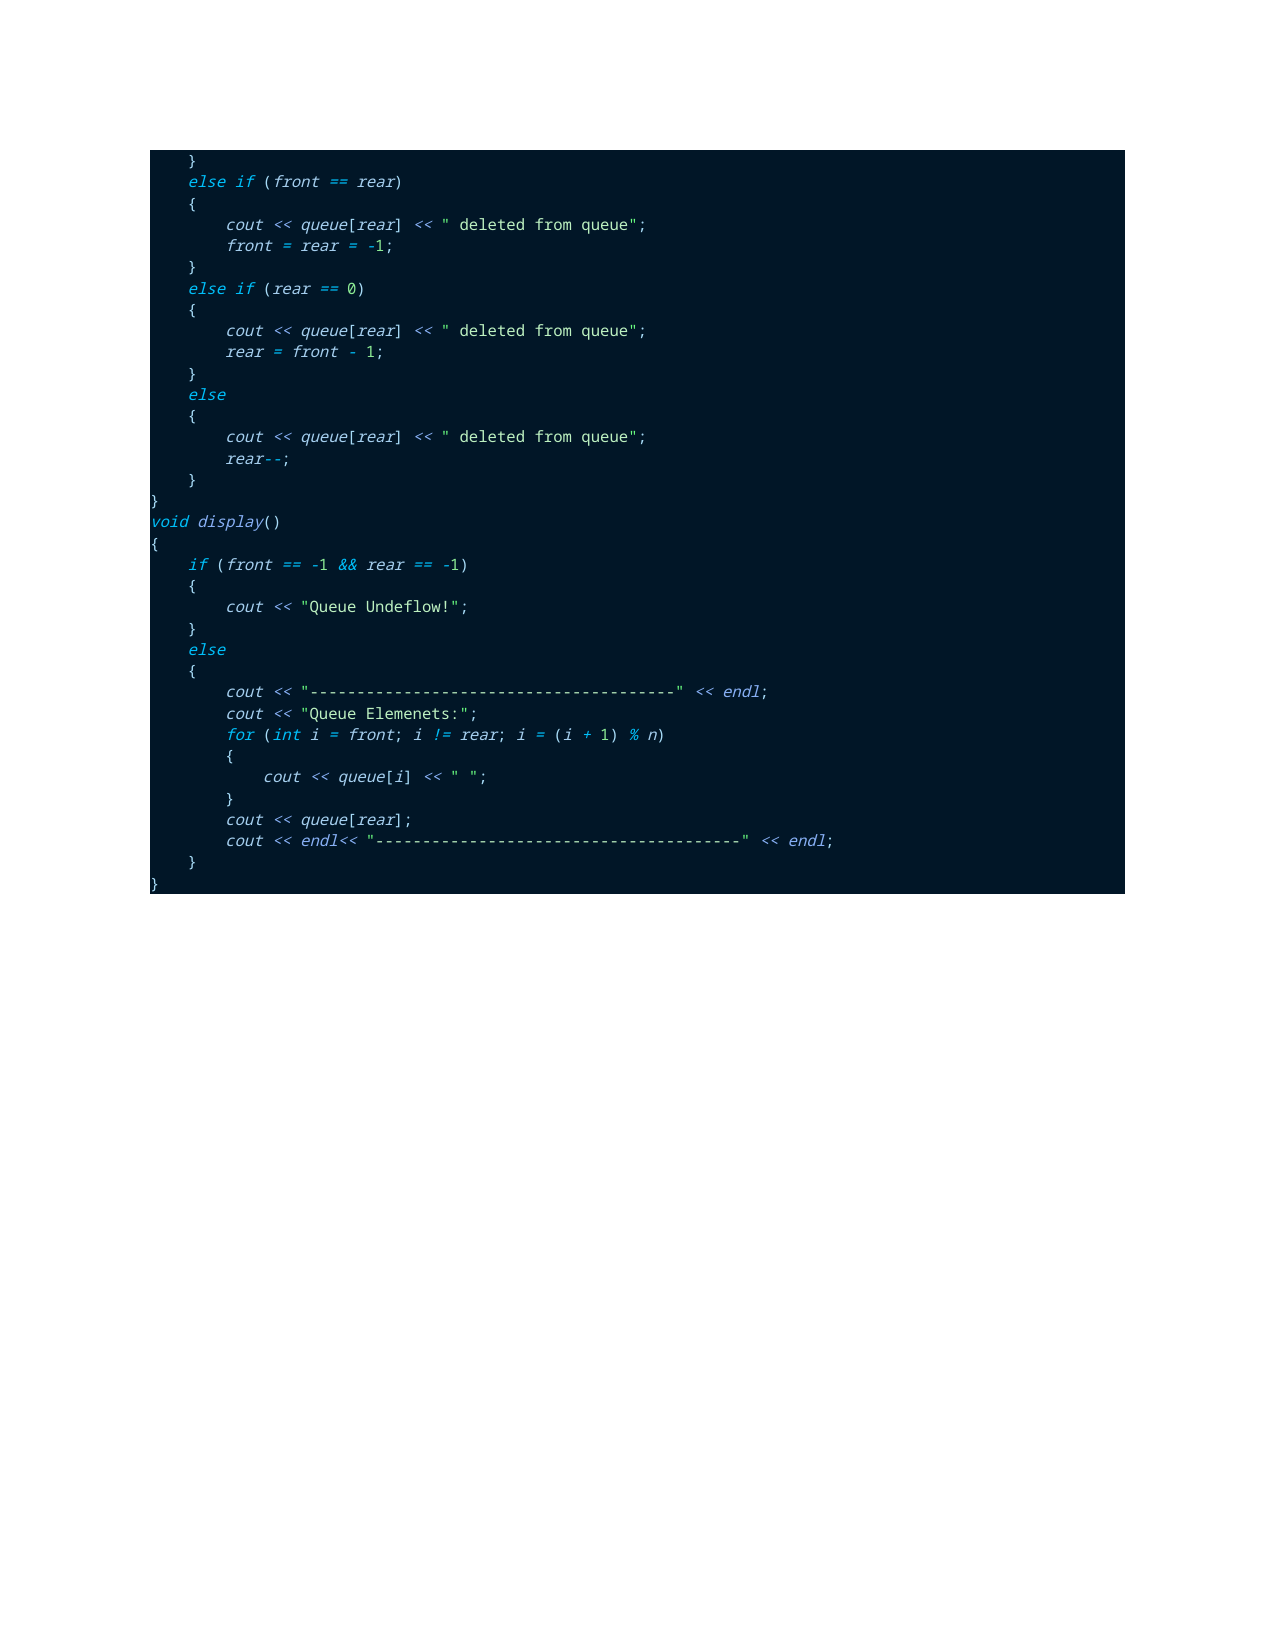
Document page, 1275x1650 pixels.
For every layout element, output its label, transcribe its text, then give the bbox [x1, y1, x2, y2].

text if (front == -1 && rear == -1) [150, 554, 1125, 575]
text cout << queue[rear] << " deleted from queue"; [150, 214, 1125, 235]
text cout << queue[rear] << " deleted from queue"; [150, 426, 1125, 447]
text cout << endl<< "---------------------------------------" << endl; [150, 830, 1125, 851]
text } [150, 256, 1125, 277]
text cout << "Queue Elemenets:"; [150, 702, 1125, 724]
text { [150, 405, 1125, 426]
text front = rear = -1; [150, 235, 1125, 256]
text { [150, 299, 1125, 320]
text } [150, 150, 1125, 171]
text } [150, 787, 1125, 809]
text else [150, 639, 1125, 660]
text void display() [150, 511, 1125, 532]
text { [150, 745, 1125, 766]
text else [150, 384, 1125, 405]
text else if (rear == 0) [150, 277, 1125, 299]
text cout << queue[rear]; [150, 809, 1125, 830]
text cout << "---------------------------------------" << endl; [150, 681, 1125, 702]
text { [150, 575, 1125, 596]
text cout << queue[i] << " "; [150, 766, 1125, 787]
text { [150, 660, 1125, 681]
text } [150, 469, 1125, 490]
text { [150, 192, 1125, 214]
text rear = front - 1; [150, 341, 1125, 362]
text for (int i = front; i != rear; i = (i + 1) % n) [150, 724, 1125, 745]
text } [150, 362, 1125, 384]
text } [150, 851, 1125, 872]
text cout << queue[rear] << " deleted from queue"; [150, 320, 1125, 341]
text rear--; [150, 447, 1125, 469]
text cout << "Queue Undeflow!"; [150, 596, 1125, 617]
text } [150, 872, 1125, 894]
text else if (front == rear) [150, 171, 1125, 192]
text { [150, 532, 1125, 554]
text } [150, 617, 1125, 639]
text } [150, 490, 1125, 511]
